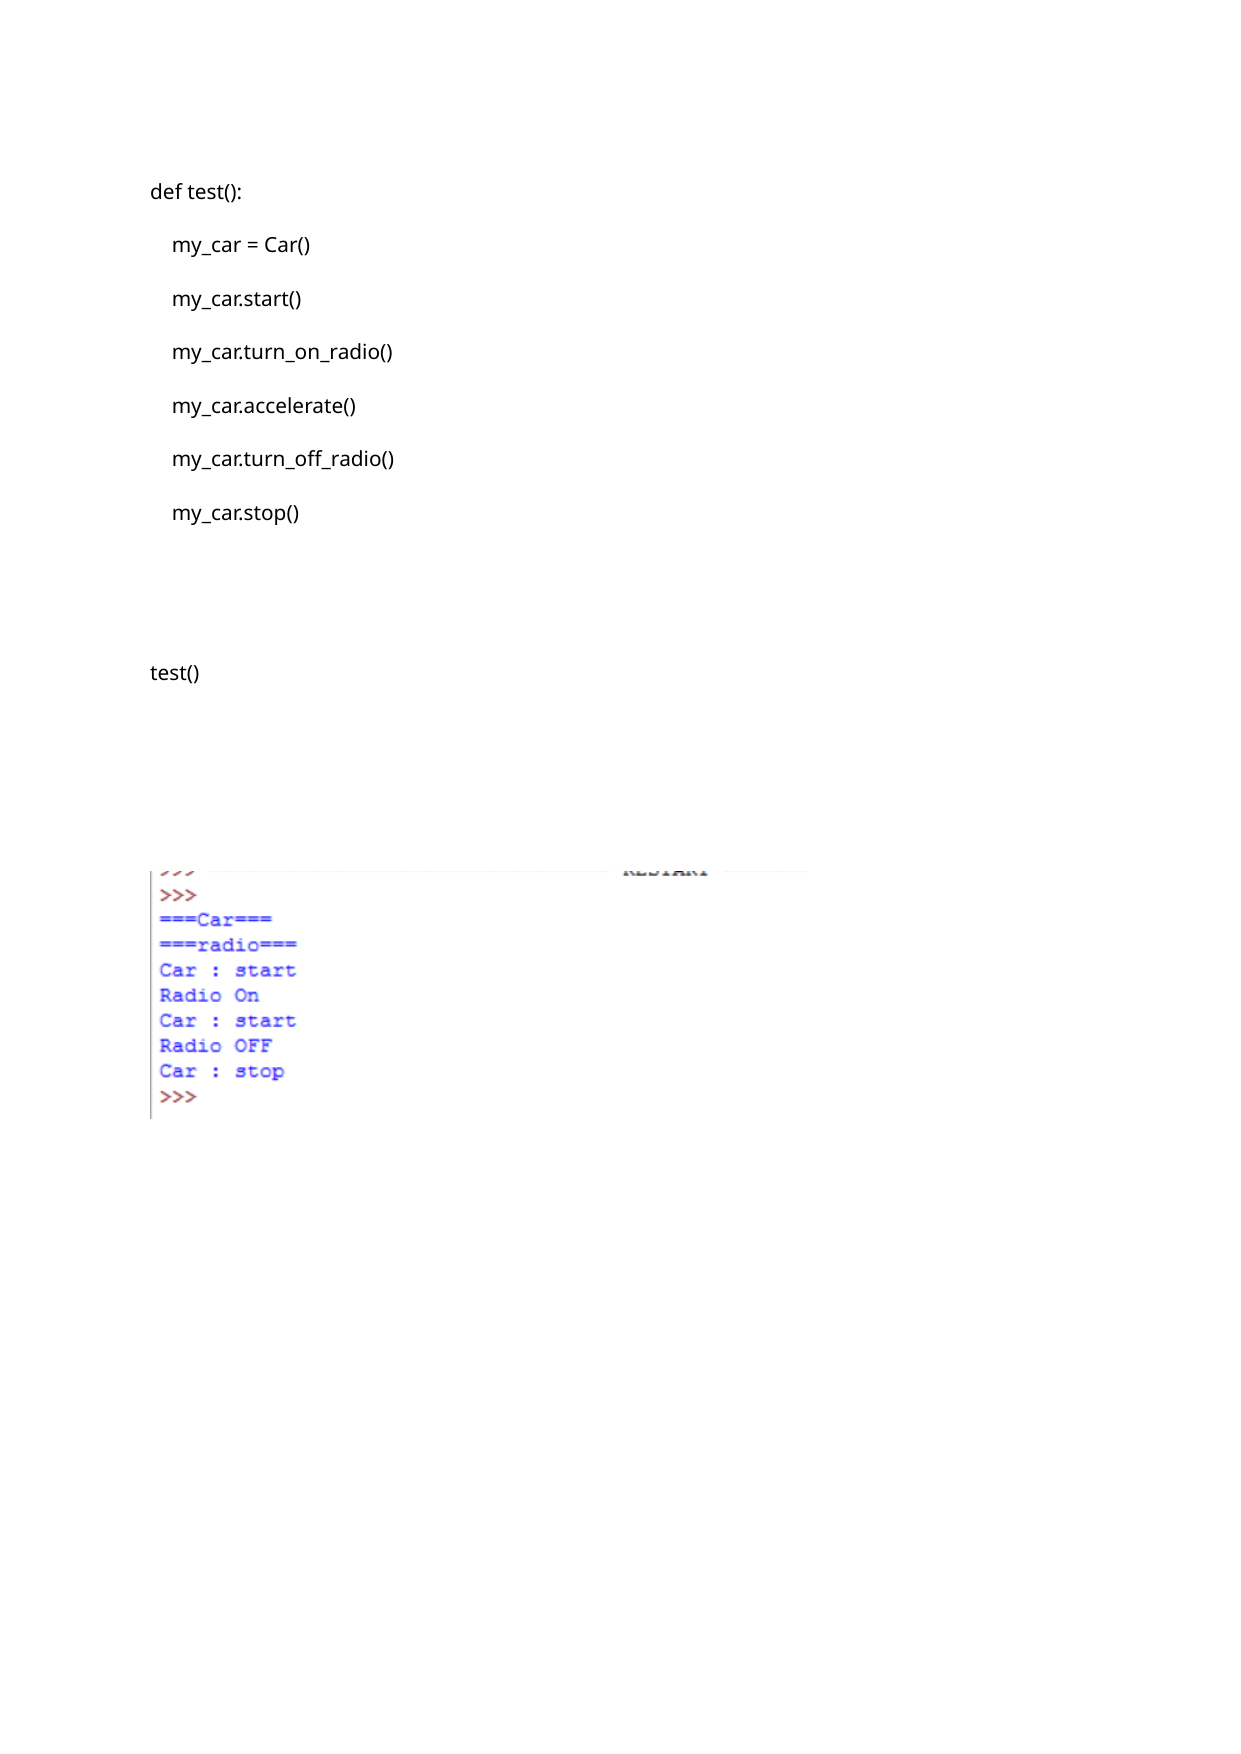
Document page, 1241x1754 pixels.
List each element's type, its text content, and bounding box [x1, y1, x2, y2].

text test() [150, 658, 1090, 687]
text my_car.turn_off_radio() [150, 444, 1090, 473]
text my_car = Car() [150, 231, 1090, 259]
text my_car.start() [150, 284, 1090, 312]
text my_car.turn_on_radio() [150, 337, 1090, 366]
text def test(): [150, 177, 1090, 206]
text my_car.accelerate() [150, 391, 1090, 419]
picture [150, 871, 808, 1119]
text my_car.stop() [150, 498, 1090, 526]
